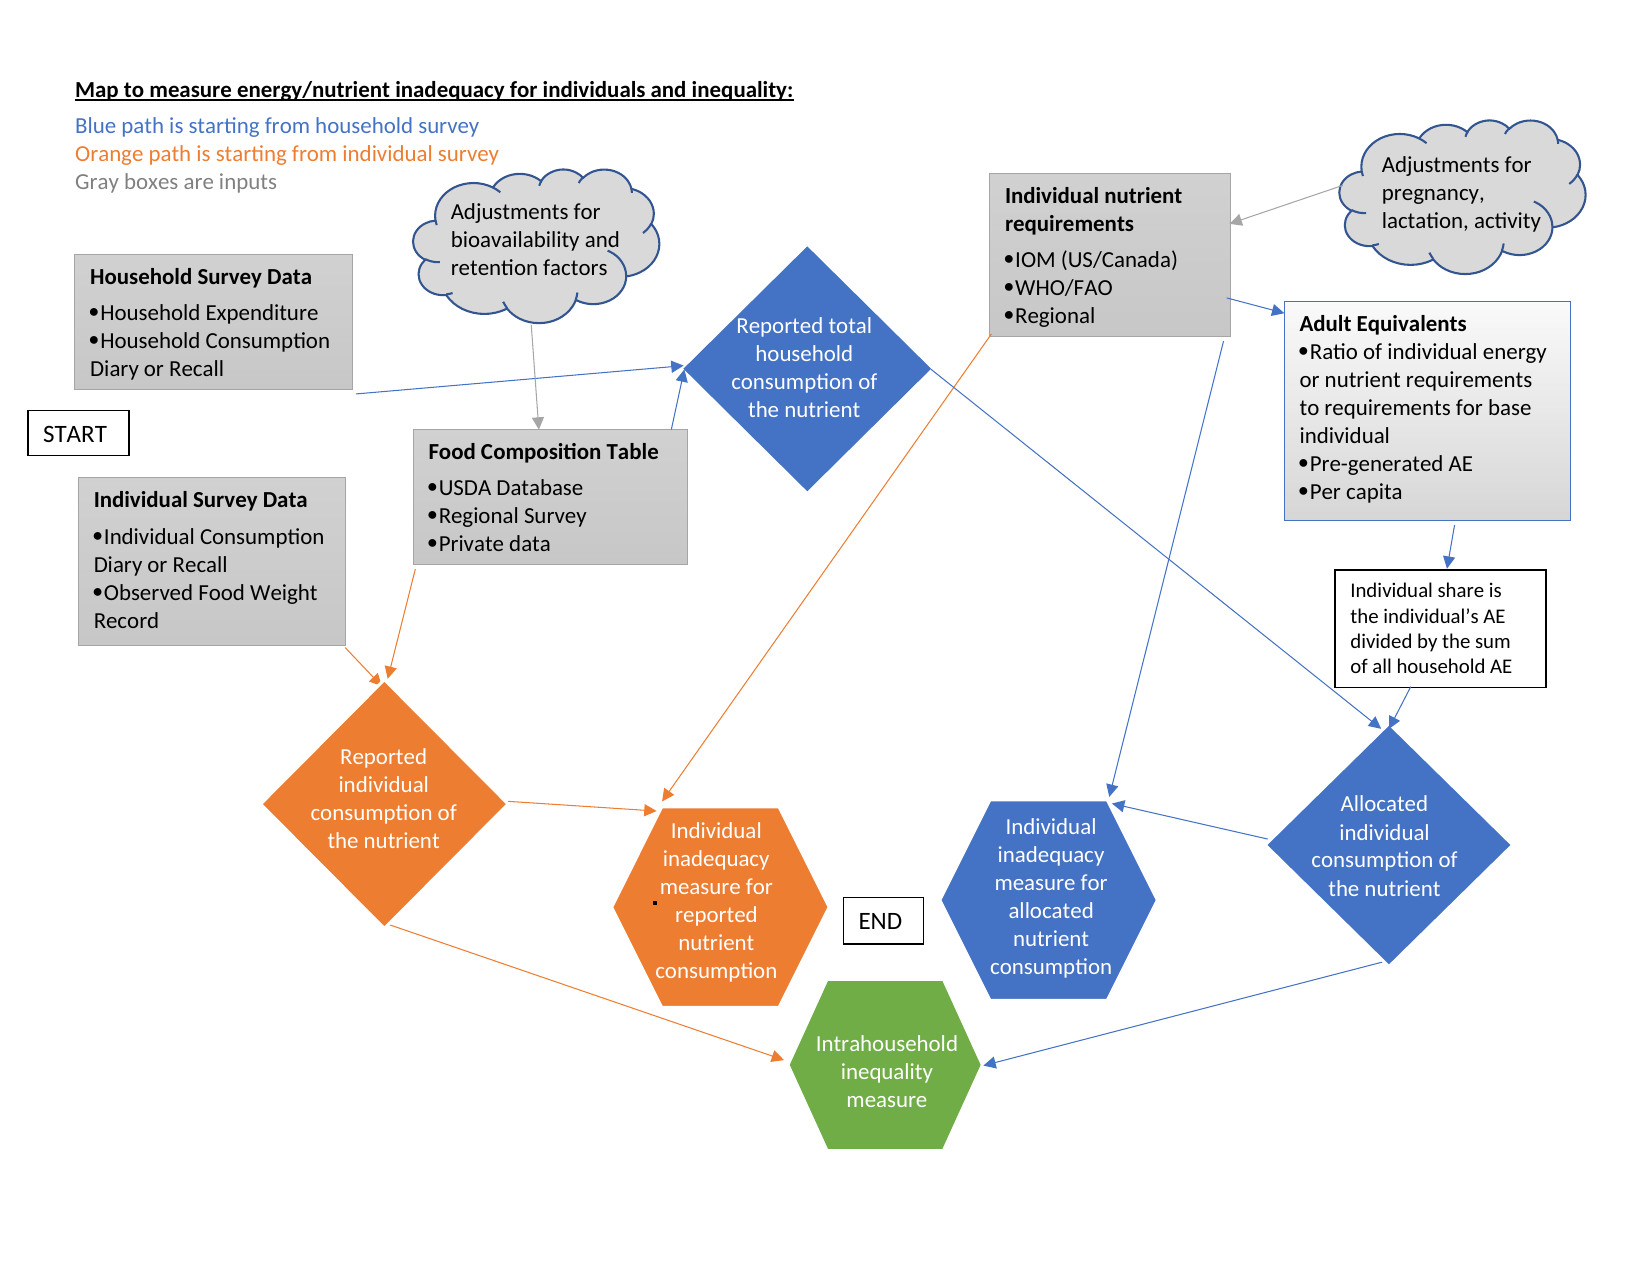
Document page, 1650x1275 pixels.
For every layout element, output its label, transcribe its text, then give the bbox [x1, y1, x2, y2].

text Orange path is starting from individual survey [75, 139, 1375, 167]
list Gray boxes are inputs [75, 167, 1360, 195]
text Map to measure energy/nutrient inadequacy for individuals and inequality: [75, 75, 1575, 103]
text Blue path is starting from household survey [75, 111, 1575, 139]
